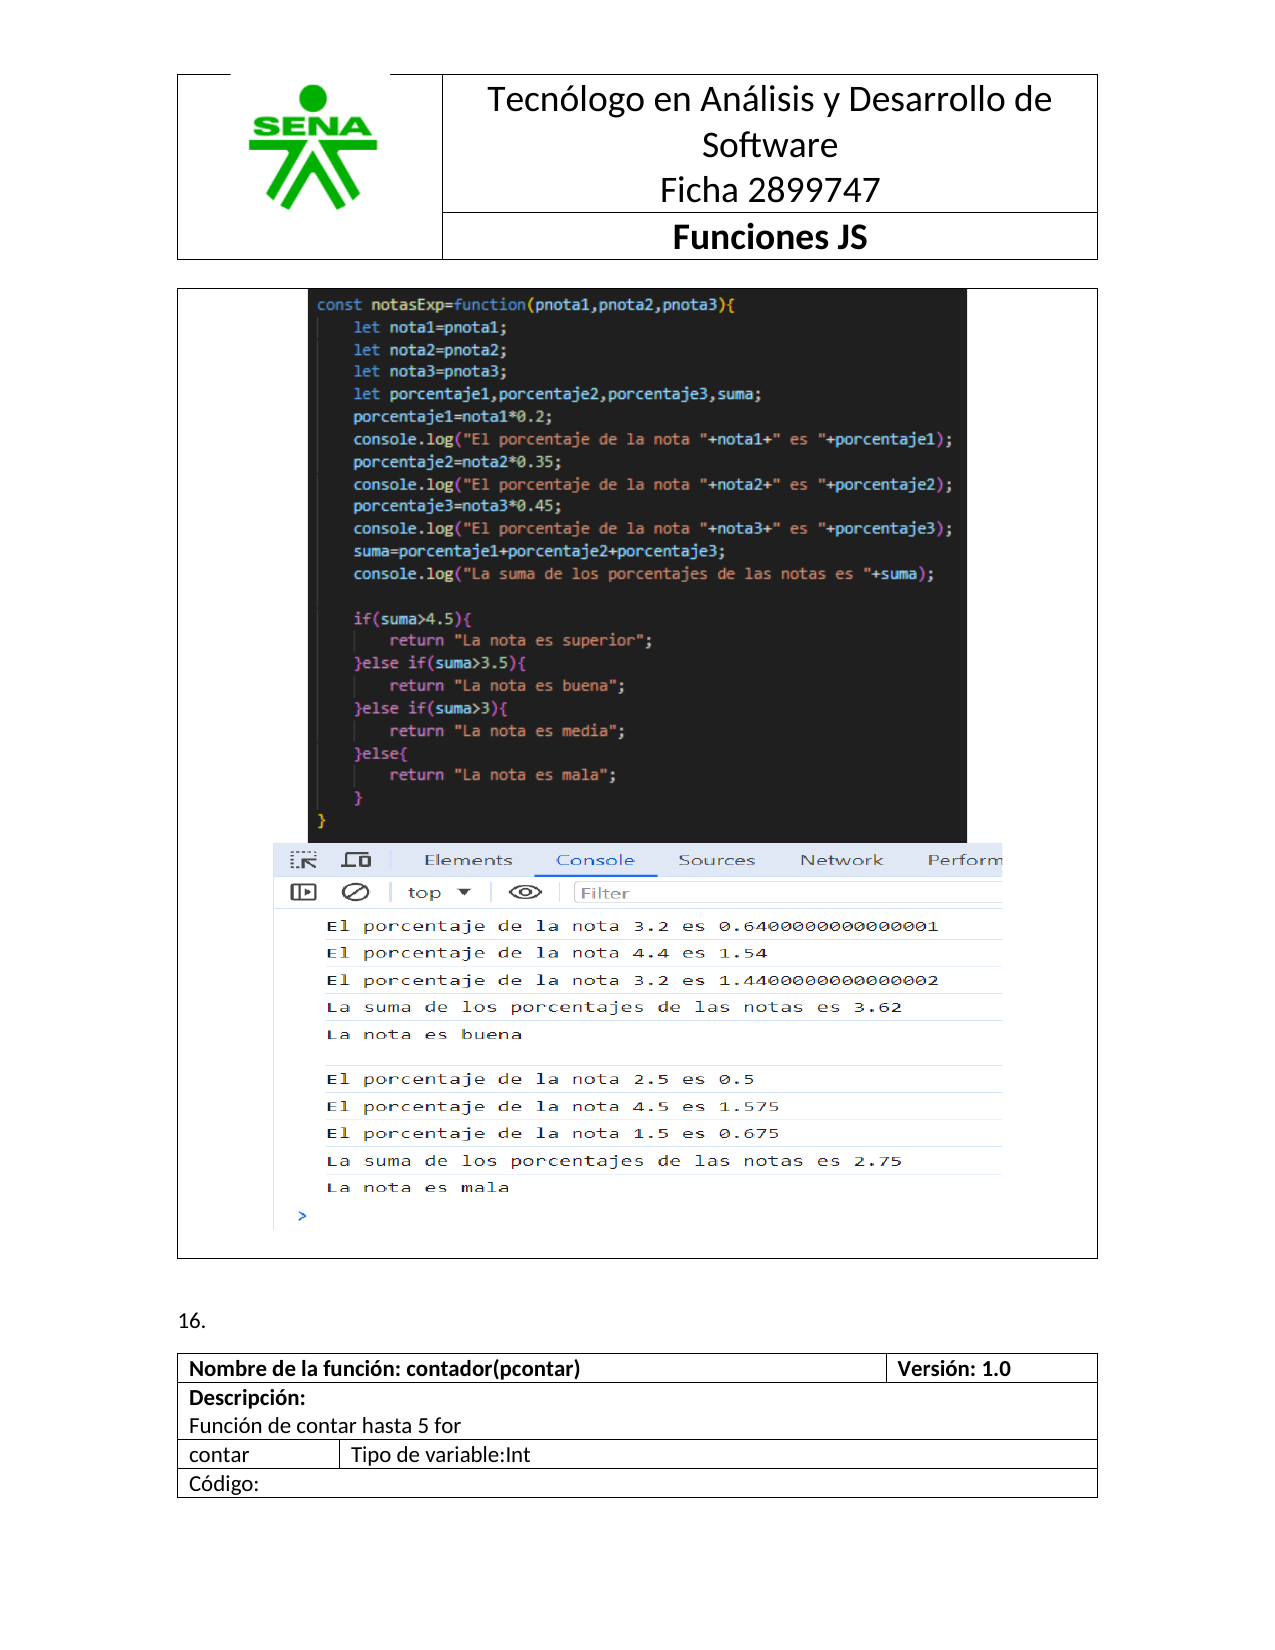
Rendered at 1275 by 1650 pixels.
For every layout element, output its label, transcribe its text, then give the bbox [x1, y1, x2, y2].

text 16. [177, 1306, 1098, 1334]
table_header Nombre de la función: contador(pcontar) [178, 1354, 886, 1382]
table_header Versión: 1.0 [887, 1354, 1097, 1382]
table_cell Tipo de variable:Int [340, 1440, 1097, 1468]
picture [230, 74, 390, 226]
table_cell Descripción: Función de contar hasta 5 for [178, 1383, 1097, 1439]
table_cell Código: [178, 289, 1097, 1258]
table_cell Código: [178, 1469, 1097, 1497]
table_cell contar [178, 1440, 339, 1468]
picture [272, 289, 1003, 1230]
